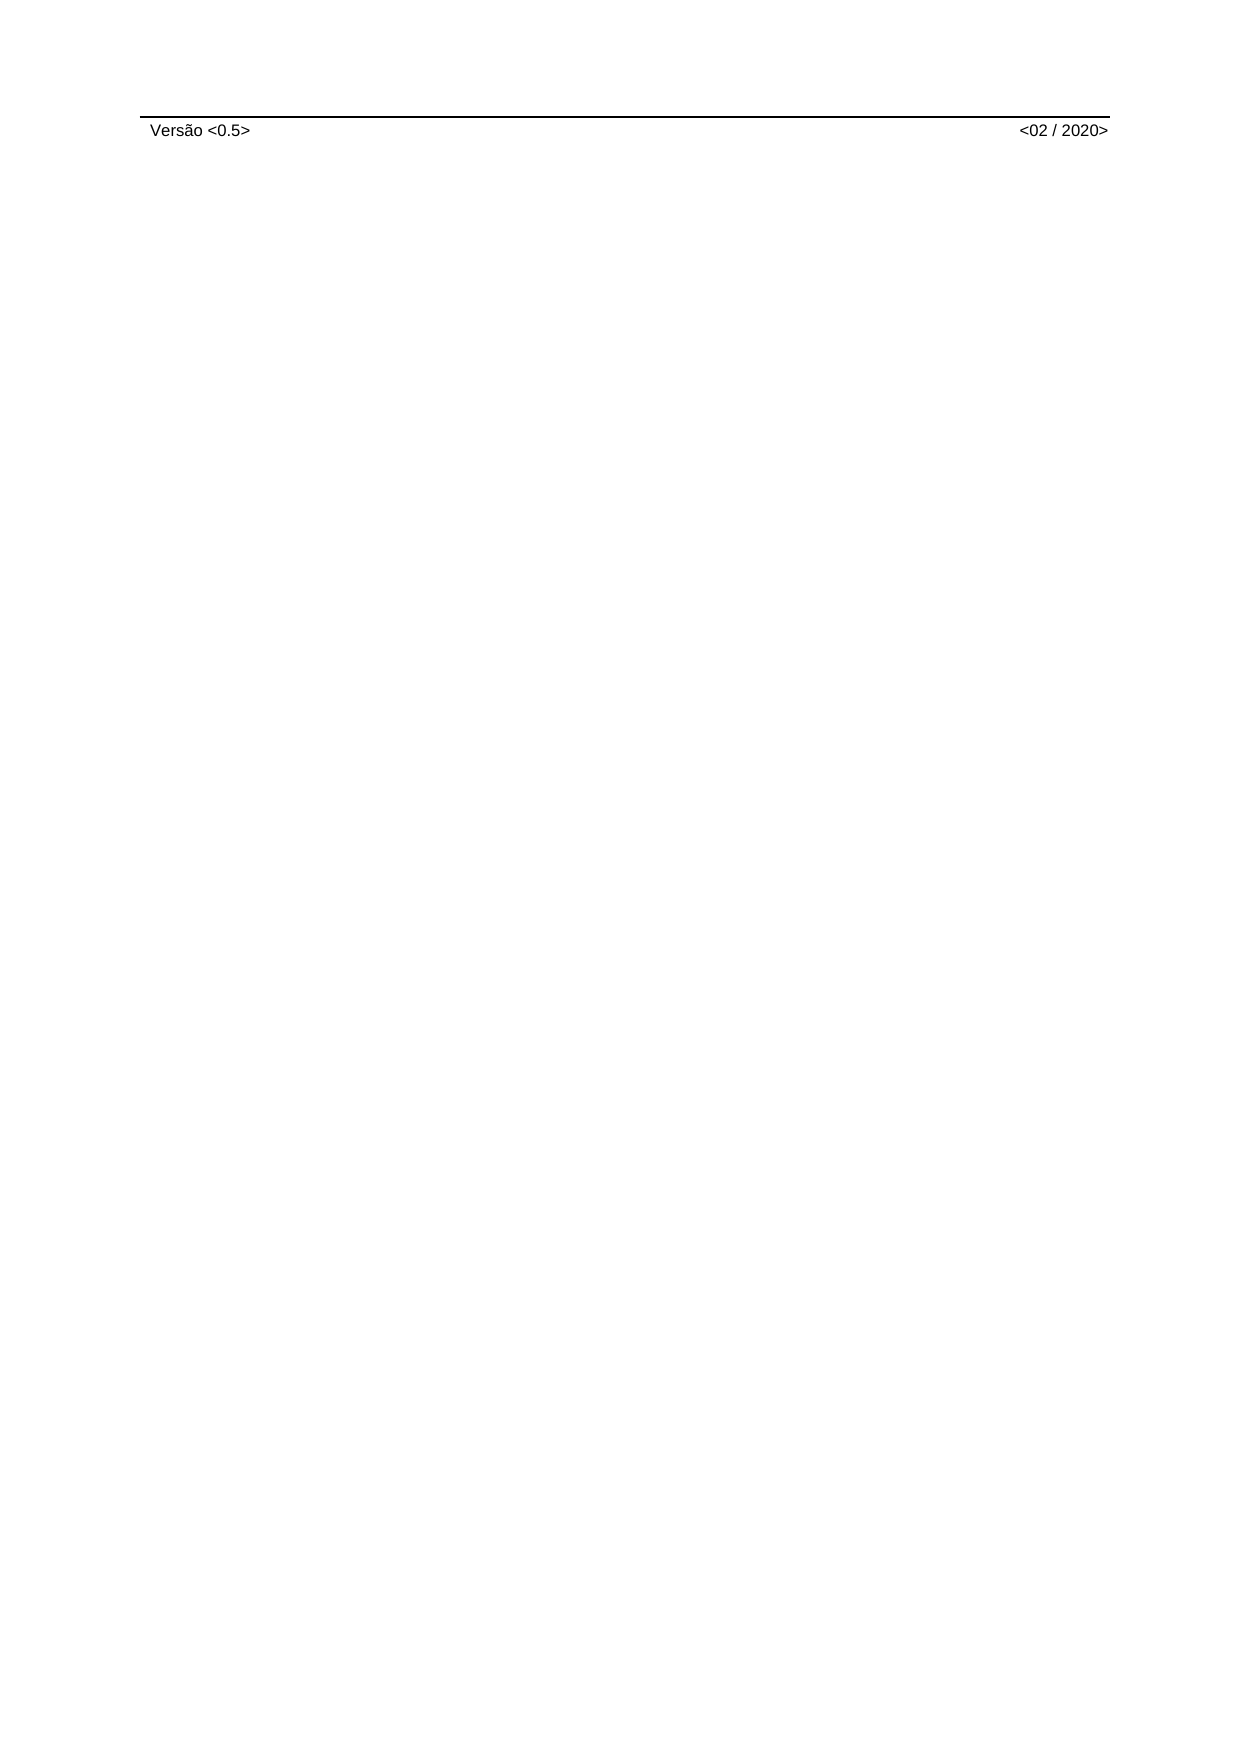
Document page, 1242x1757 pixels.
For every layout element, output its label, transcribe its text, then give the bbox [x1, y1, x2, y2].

table_header Versão <0.5> [140, 118, 631, 140]
table_header <02 / 2020> [631, 118, 1110, 140]
